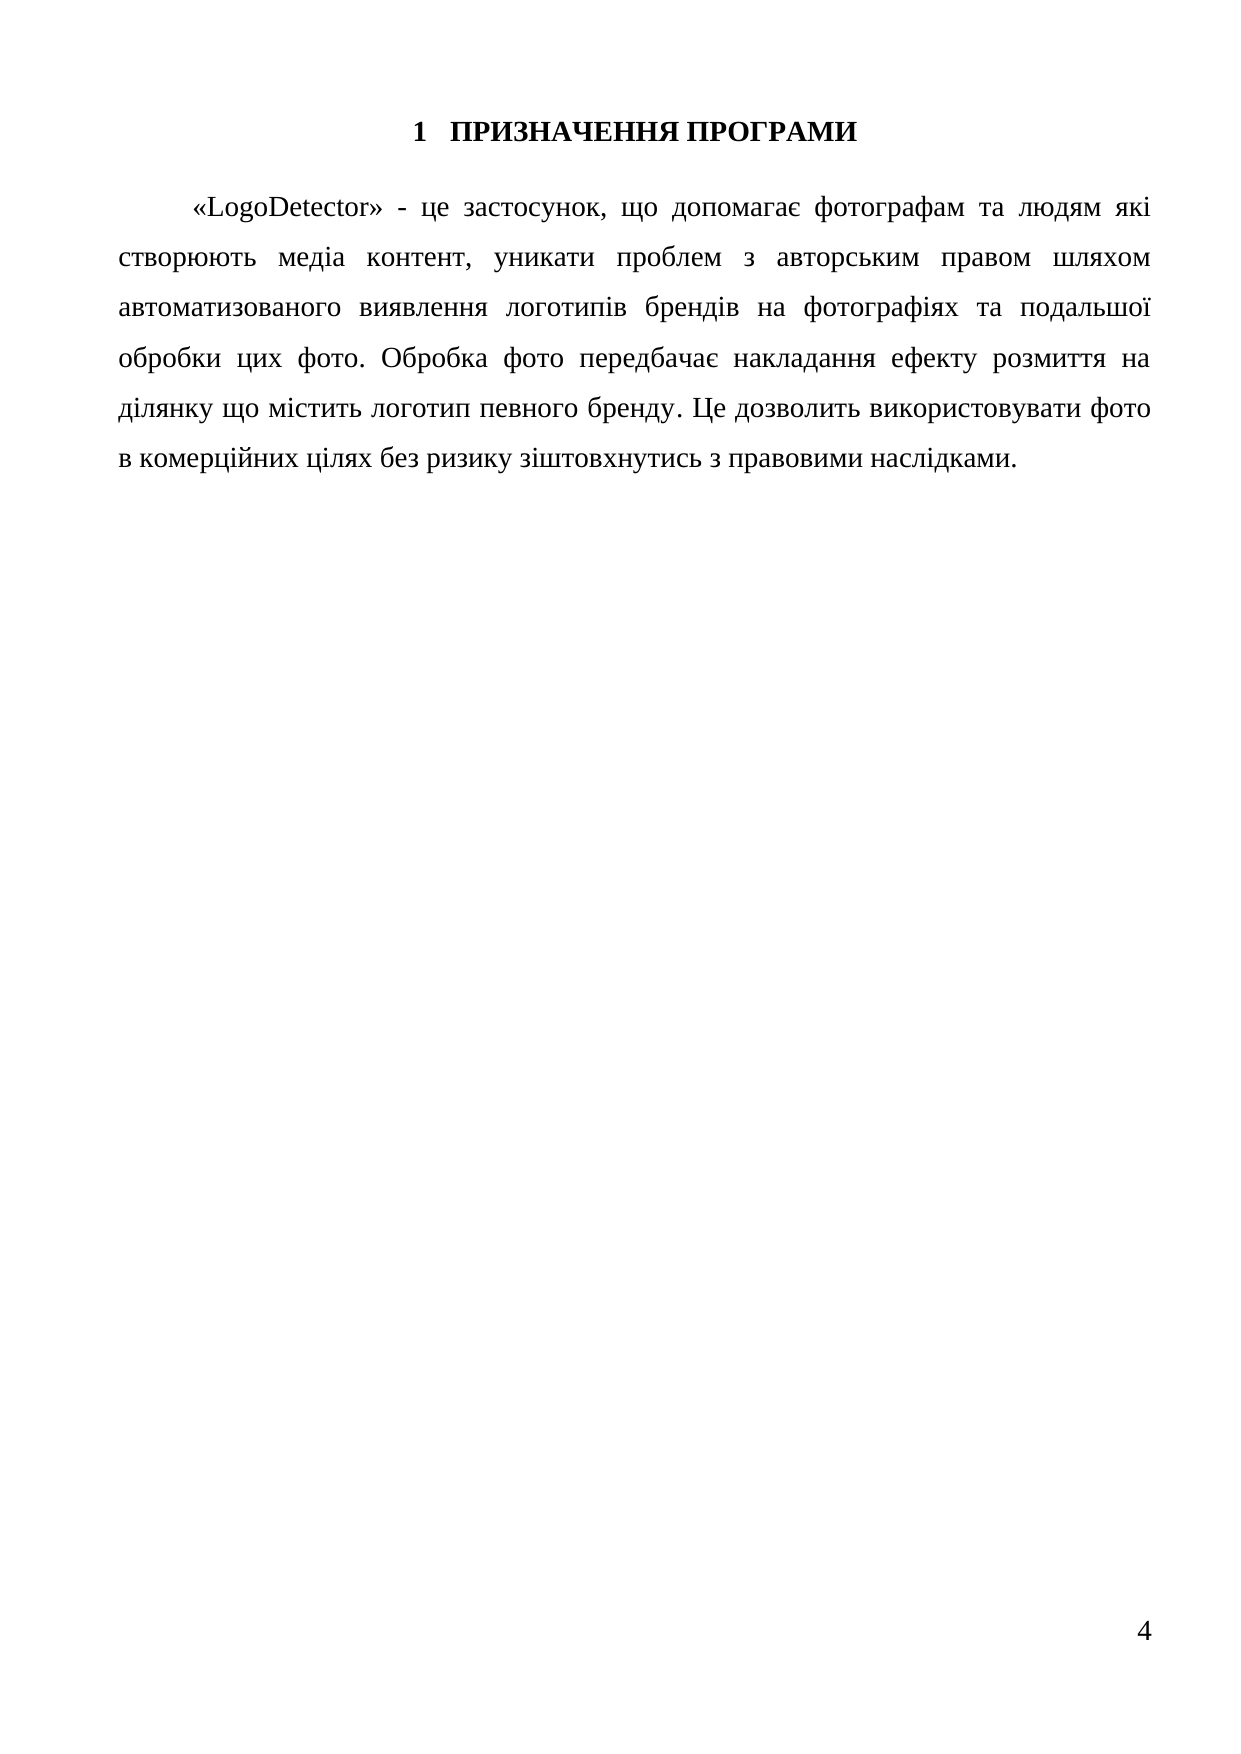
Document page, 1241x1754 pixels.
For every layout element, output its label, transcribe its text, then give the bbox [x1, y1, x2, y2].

subtitle Призначення програми [118, 114, 1152, 147]
text «LogoDetector» - це застосунок, що допомагає фотографам та людям які створюють медіа контент, уникати проблем з авторським правом шляхом автоматизованого виявлення логотипів брендів на фотографіях та подальшої обробки цих фото. Обробка фото передбачає накладання ефекту розмиття на ділянку що містить логотип певного бренду. Це дозволить використовувати фото в комерційних цілях без ризику зіштовхнутись з правовими наслідками. [118, 189, 1152, 474]
